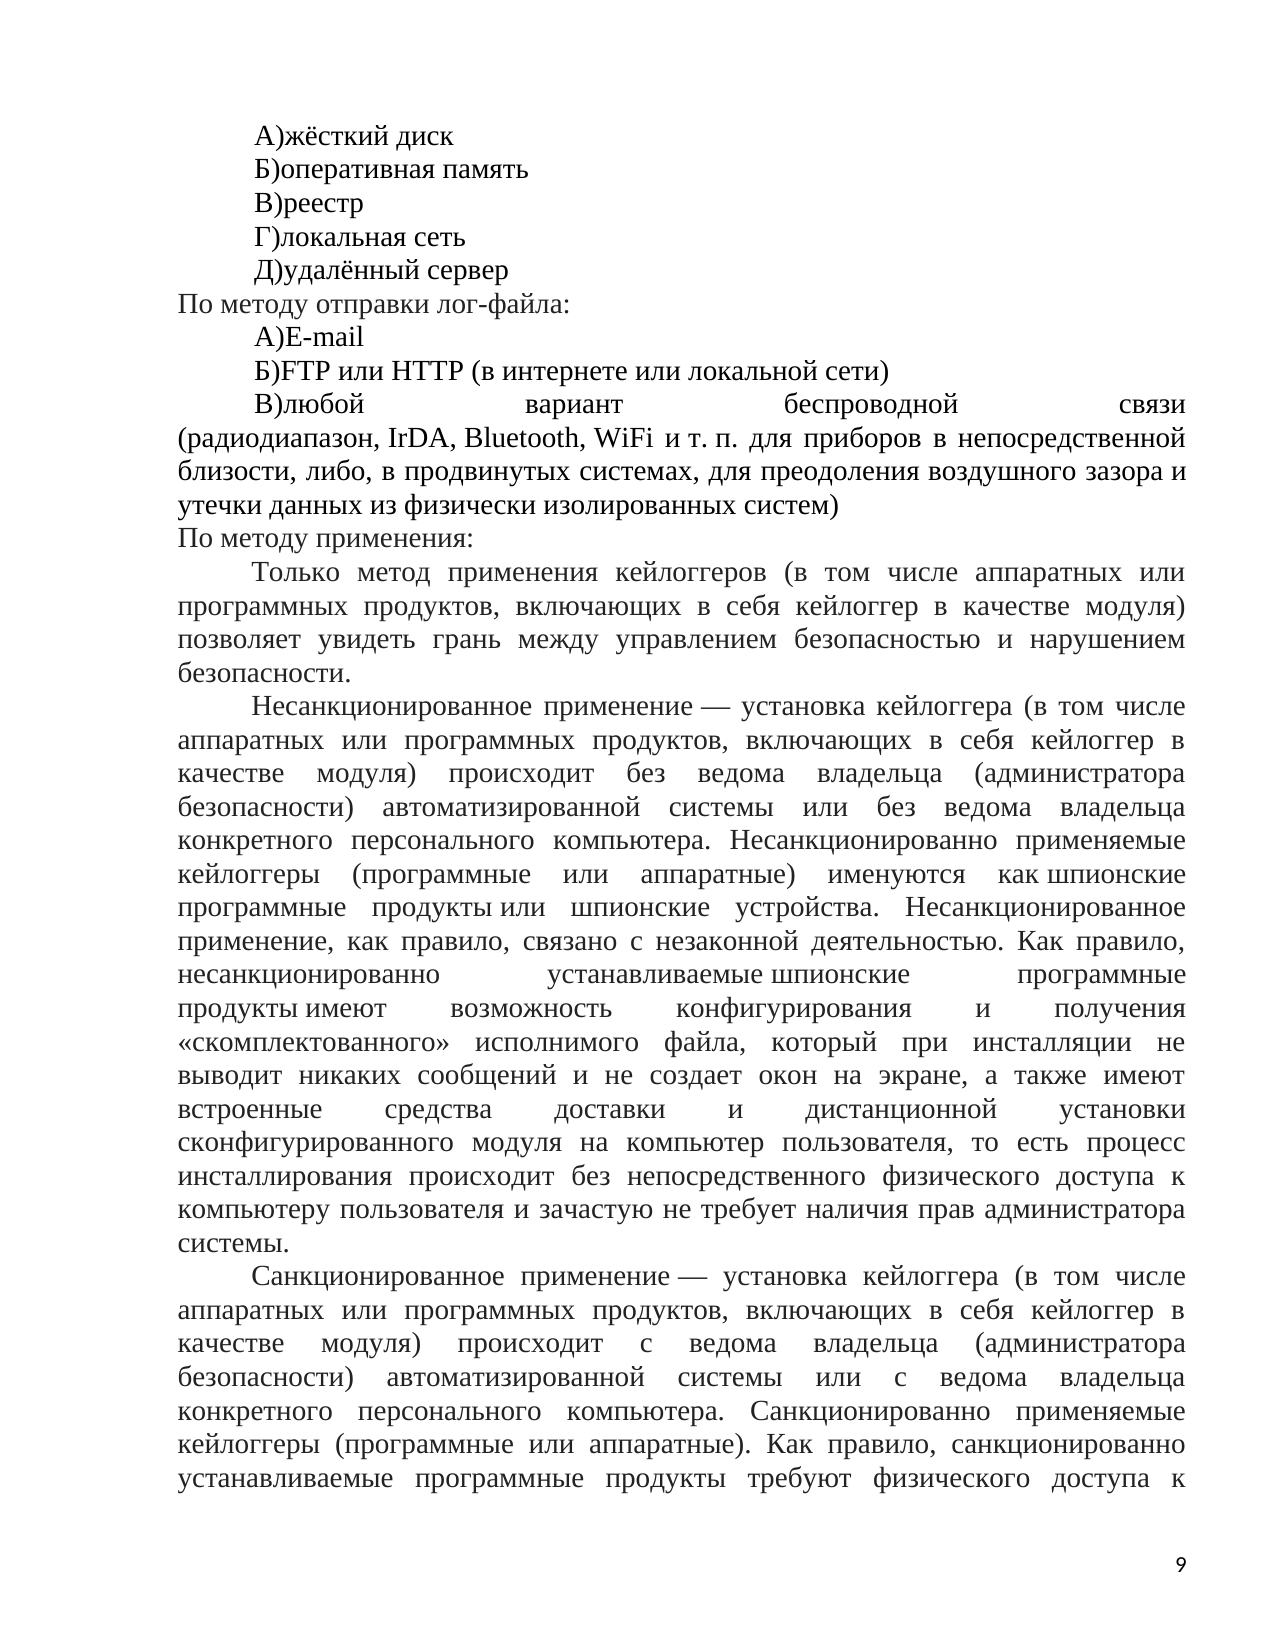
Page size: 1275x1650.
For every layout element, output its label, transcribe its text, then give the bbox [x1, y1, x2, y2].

text Д)удалённый сервер [177, 252, 1186, 286]
text Только метод применения кейлоггеров (в том числе аппаратных или программных продуктов, включающих в себя кейлоггер в качестве модуля) позволяет увидеть грань между управлением безопасностью и нарушением безопасности. [177, 554, 1186, 688]
text Б)FTP или HTTP (в интернете или локальной сети) [177, 353, 1186, 386]
text По методу применения: [177, 521, 1186, 554]
text А)жёсткий диск [177, 118, 1186, 152]
text Г)локальная сеть [177, 219, 1186, 252]
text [177, 1258, 1186, 1493]
text Б)оперативная память [177, 152, 1186, 185]
text По методу отправки лог-файла: [177, 286, 1186, 319]
text В)любой вариант беспроводной связи (радиодиапазон, IrDA, Bluetooth, WiFi и т. п. для приборов в непосредственной близости, либо, в продвинутых системах, для преодоления воздушного зазора и утечки данных из физически изолированных систем) [177, 386, 1186, 521]
text В)реестр [177, 185, 1186, 219]
text Несанкционированное применение — установка кейлоггера (в том числе аппаратных или программных продуктов, включающих в себя кейлоггер в качестве модуля) происходит без ведома владельца (администратора безопасности) автоматизированной системы или без ведома владельца конкретного персонального компьютера. Несанкционированно применяемые кейлоггеры (программные или аппаратные) именуются как шпионские программные продукты или шпионские устройства. Несанкционированное применение, как правило, связано с незаконной деятельностью. Как правило, несанкционированно устанавливаемые шпионские программные продукты имеют возможность конфигурирования и получения «скомплектованного» исполнимого файла, который при инсталляции не выводит никаких сообщений и не создает окон на экране, а также имеют встроенные средства доставки и дистанционной установки сконфигурированного модуля на компьютер пользователя, то есть процесс инсталлирования происходит без непосредственного физического доступа к компьютеру пользователя и зачастую не требует наличия прав администратора системы. [177, 688, 1186, 1258]
text А)E-mail [177, 319, 1186, 353]
